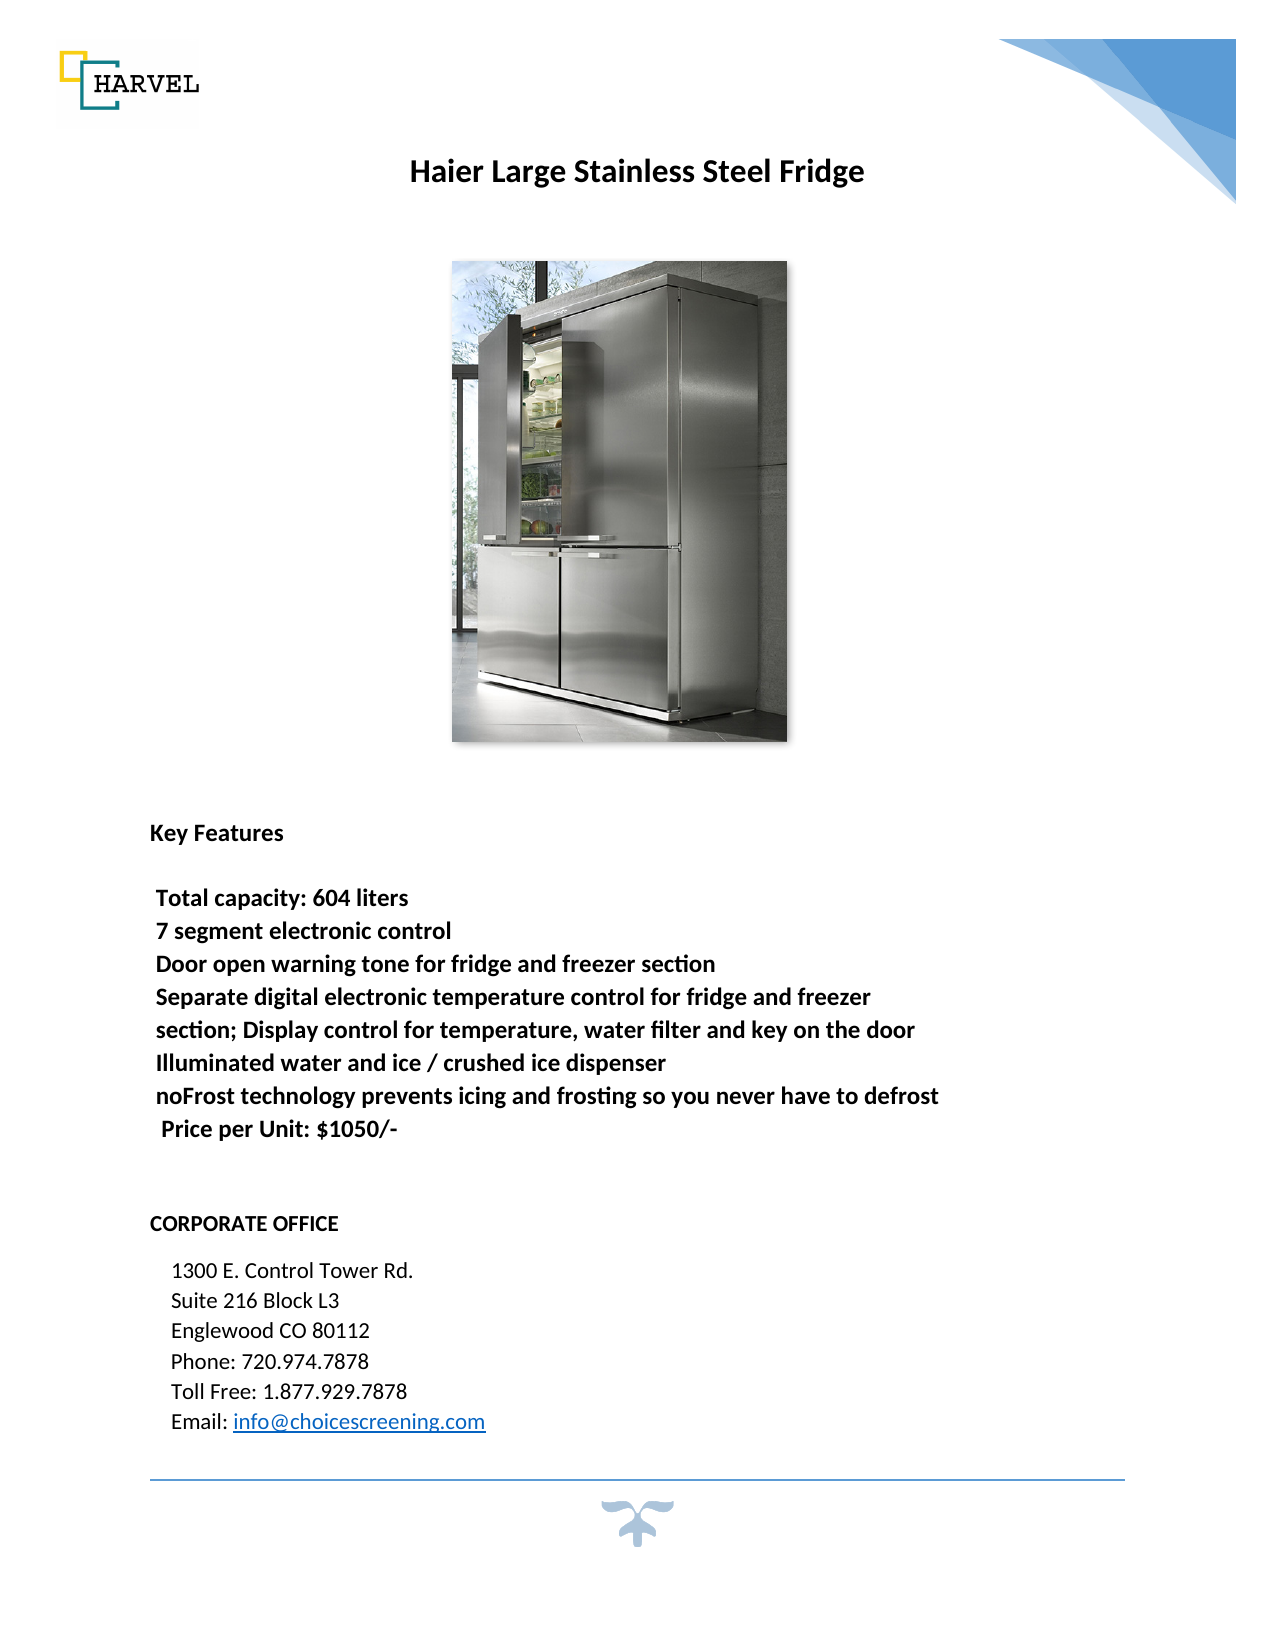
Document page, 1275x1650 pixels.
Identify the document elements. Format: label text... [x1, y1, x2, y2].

text Key Features Total capacity: 604 liters 7 segment electronic control Door open warning tone for fridge and freezer section Separate digital electronic temperature control for fridge and freezer section; Display control for temperature, water filter and key on the door Illuminated water and ice / crushed ice dispenser noFrost technology prevents icing and frosting so you never have to defrost Price per Unit: $1050/- [150, 817, 1125, 1143]
text Haier Large Stainless Steel Fridge [150, 150, 1125, 191]
text 1300 E. Control Tower Rd. Suite 216 Block L3 Englewood CO 80112 Phone: 720.974.7878 Toll Free: 1.877.929.7878 Email: info@choicescreening.com [150, 1256, 1125, 1435]
picture [452, 261, 787, 742]
picture [56, 39, 199, 129]
picture [997, 39, 1236, 205]
text CORPORATE OFFICE [150, 1209, 1125, 1237]
